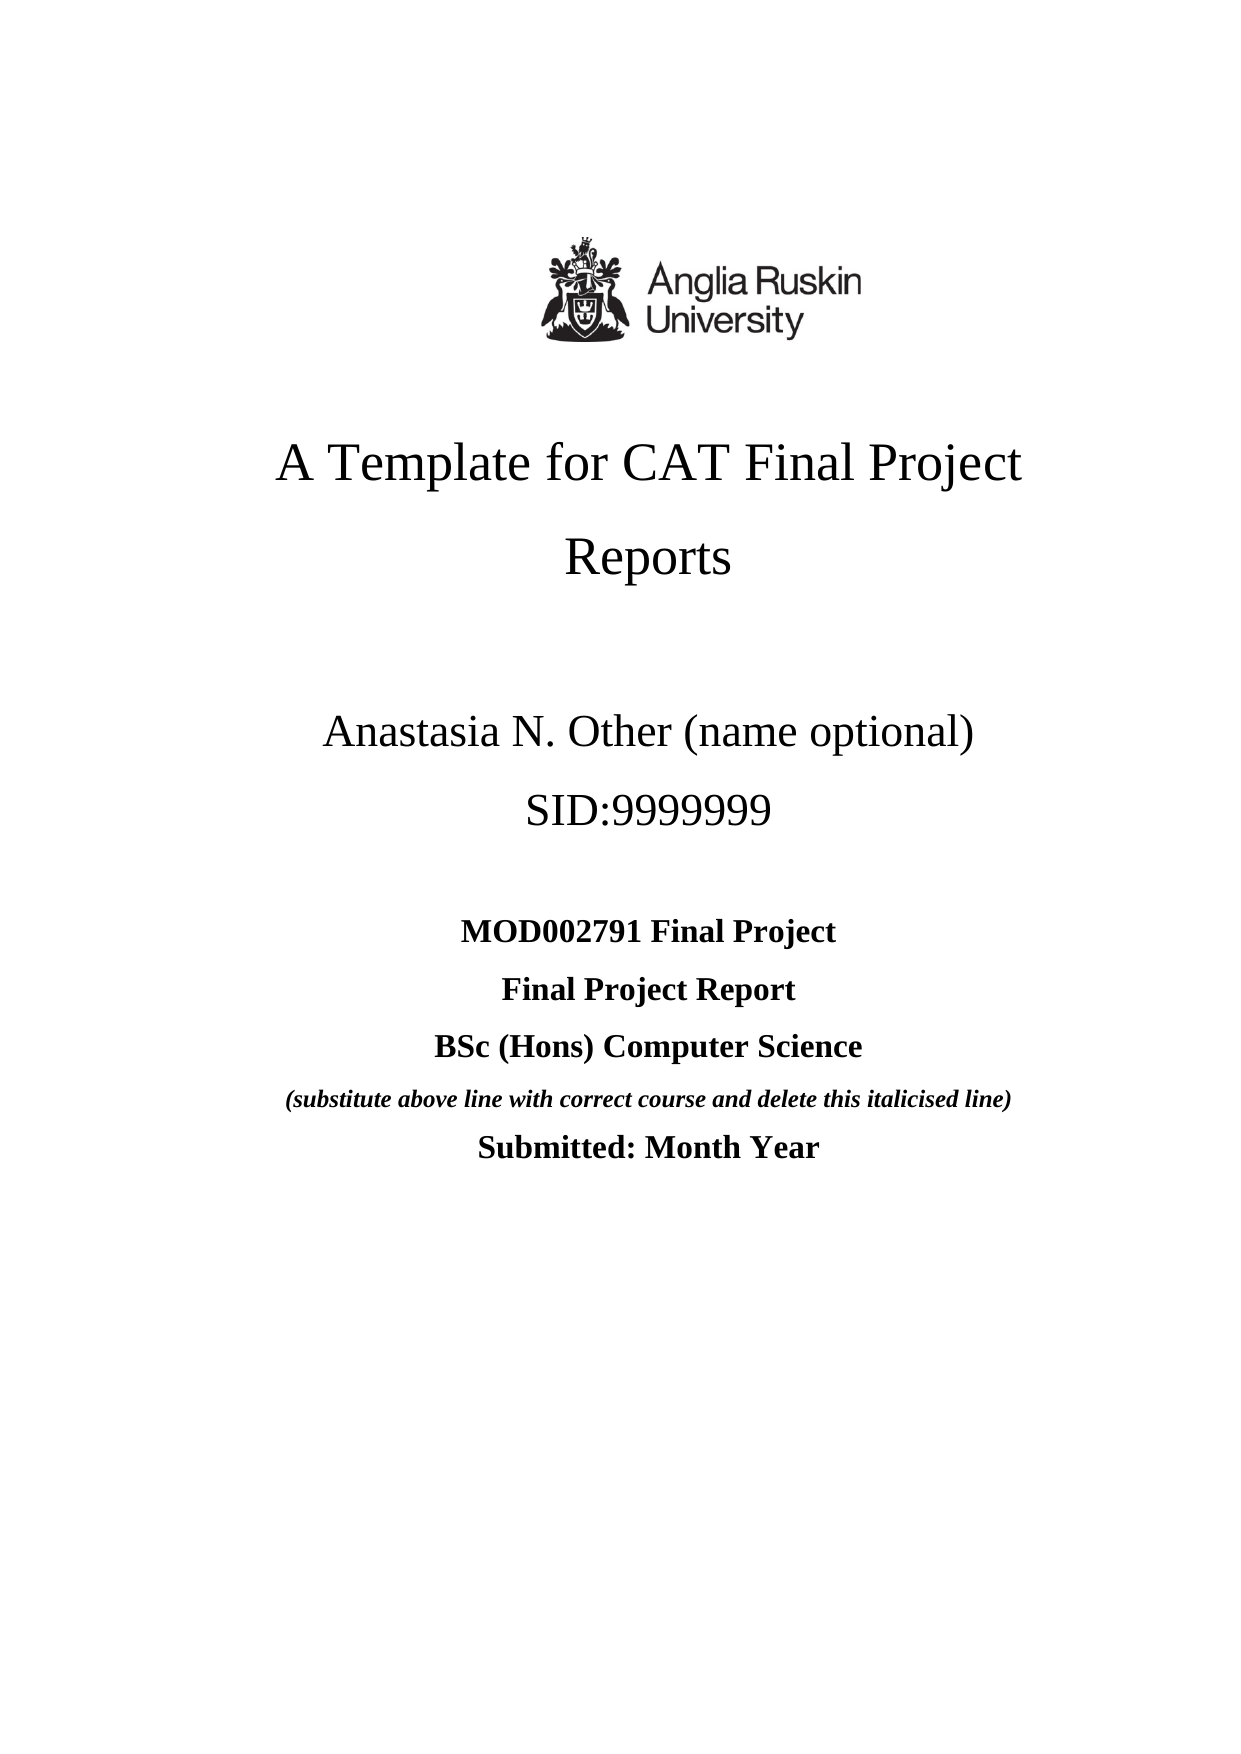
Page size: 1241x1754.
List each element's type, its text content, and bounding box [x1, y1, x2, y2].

text MOD002791 Final Project [207, 912, 1090, 950]
text BSc (Hons) Computer Science [207, 1027, 1090, 1065]
text A Template for CAT Final Project Reports [207, 430, 1090, 586]
text Submitted: Month Year [207, 1127, 1090, 1166]
picture [541, 237, 861, 342]
text Final Project Report [207, 969, 1090, 1008]
text SID:9999999 [207, 782, 1090, 835]
text (substitute above line with correct course and delete this italicised line) [207, 1084, 1090, 1113]
text Anastasia N. Other (name optional) [207, 703, 1090, 756]
